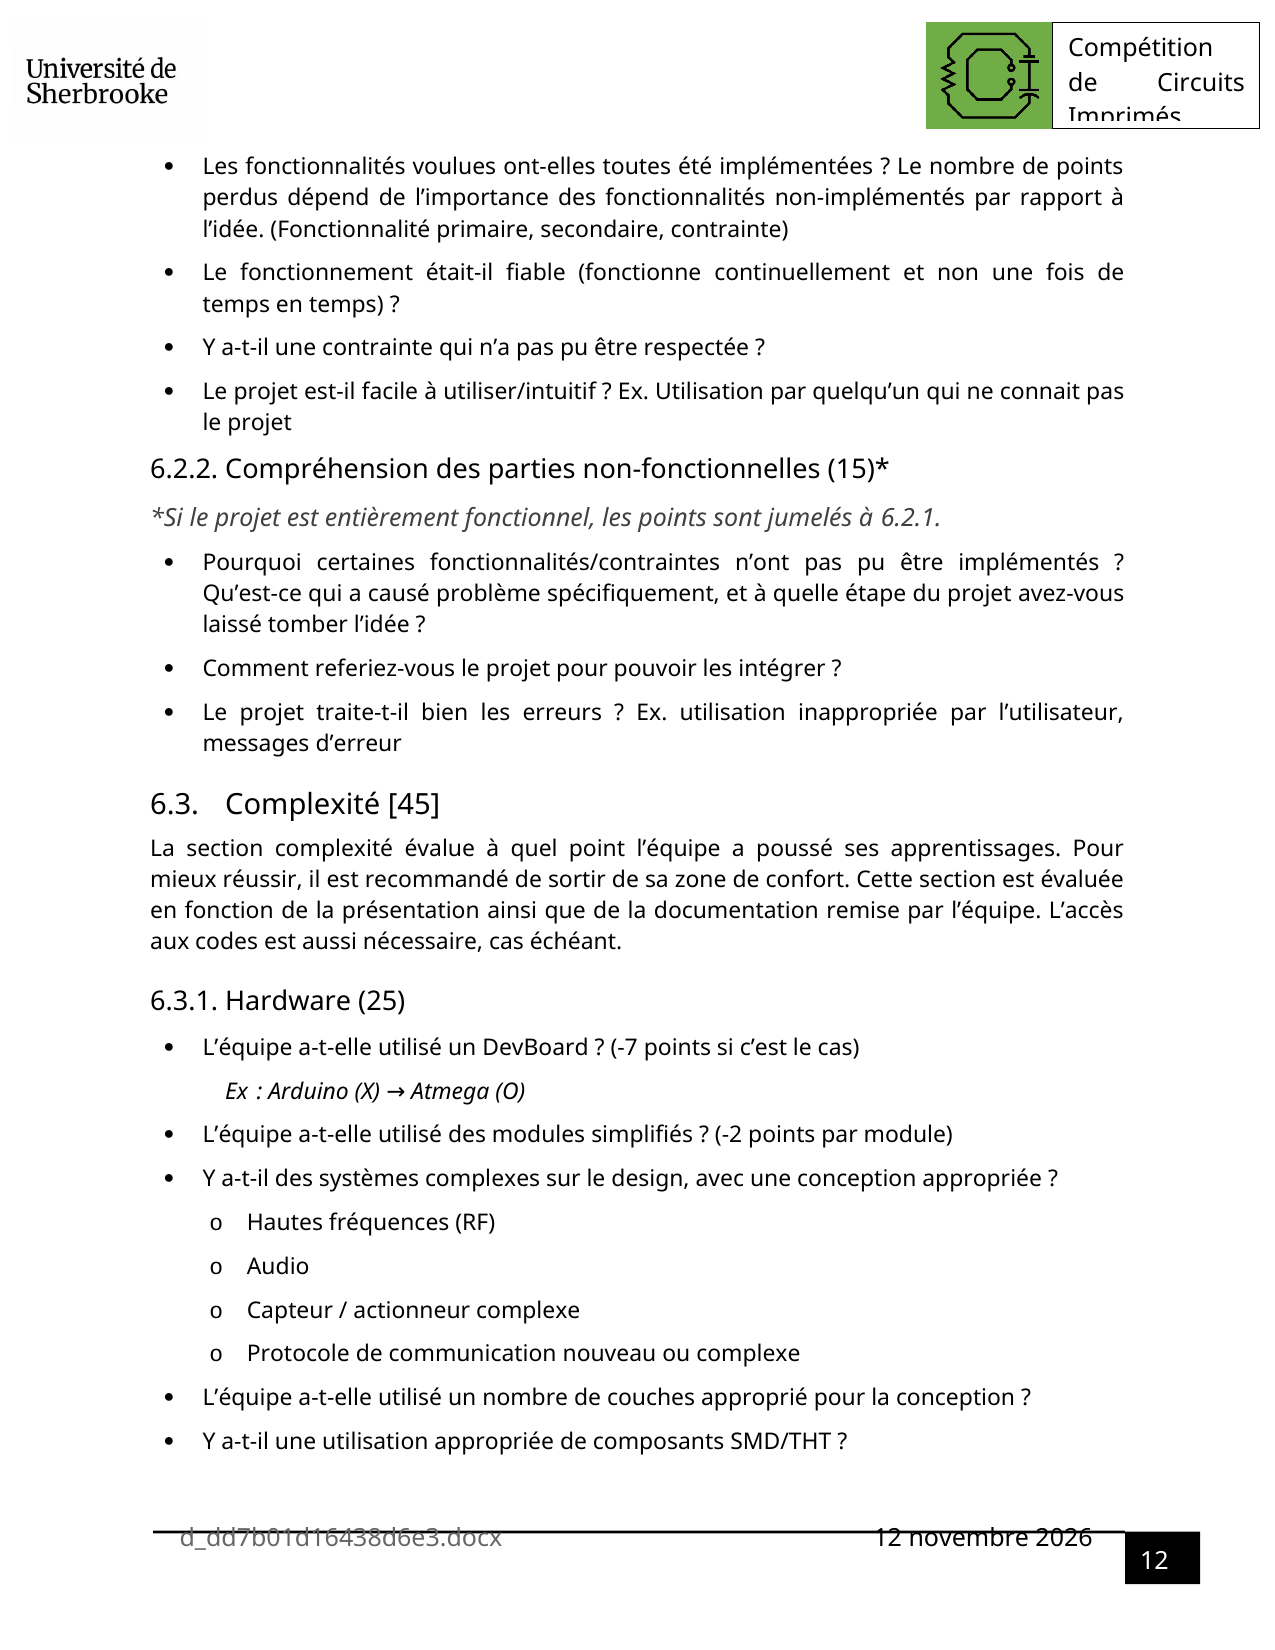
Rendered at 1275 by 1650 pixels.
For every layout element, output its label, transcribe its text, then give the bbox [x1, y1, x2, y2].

list Comment referiez-vous le projet pour pouvoir les intégrer ? [165, 652, 1125, 683]
subtitle Hardware (25) [150, 981, 1125, 1018]
list Capteur / actionneur complexe [209, 1293, 1125, 1325]
list Le fonctionnement était-il fiable (fonctionne continuellement et non une fois de temps en temps) ? [165, 256, 1125, 319]
picture [13, 19, 203, 143]
list Y a-t-il des systèmes complexes sur le design, avec une conception appropriée ? [165, 1162, 1125, 1193]
list Y a-t-il une contrainte qui n’a pas pu être respectée ? [165, 331, 1125, 362]
list Hautes fréquences (RF) [209, 1206, 1125, 1237]
text Ex : Arduino (X) → Atmega (O) [225, 1074, 1125, 1106]
list Y a-t-il une utilisation appropriée de composants SMD/THT ? [165, 1425, 1125, 1456]
list L’équipe a-t-elle utilisé un DevBoard ? (-7 points si c’est le cas) [165, 1031, 1125, 1062]
subtitle Compréhension des parties non-fonctionnelles (15)* [150, 450, 1125, 487]
text *Si le projet est entièrement fonctionnel, les points sont jumelés à 1.2.1. [150, 499, 1125, 533]
list L’équipe a-t-elle utilisé un nombre de couches approprié pour la conception ? [165, 1381, 1125, 1412]
list L’équipe a-t-elle utilisé des modules simplifiés ? (-2 points par module) [165, 1118, 1125, 1149]
list Audio [209, 1250, 1125, 1281]
list Le projet traite-t-il bien les erreurs ? Ex. utilisation inappropriée par l’utilisateur, messages d’erreur [165, 696, 1125, 758]
list Le projet est-il facile à utiliser/intuitif ? Ex. Utilisation par quelqu’un qui ne connait pas le projet [165, 375, 1125, 437]
text La section complexité évalue à quel point l’équipe a poussé ses apprentissages. Pour mieux réussir, il est recommandé de sortir de sa zone de confort. Cette section est évaluée en fonction de la présentation ainsi que de la documentation remise par l’équipe. L’accès aux codes est aussi nécessaire, cas échéant. [150, 831, 1125, 956]
subtitle Complexité [45] [150, 783, 1125, 823]
list Pourquoi certaines fonctionnalités/contraintes n’ont pas pu être implémentés ? Qu’est-ce qui a causé problème spécifiquement, et à quelle étape du projet avez-vous laissé tomber l’idée ? [165, 546, 1125, 640]
list Les fonctionnalités voulues ont-elles toutes été implémentées ? Le nombre de points perdus dépend de l’importance des fonctionnalités non-implémentés par rapport à l’idée. (Fonctionnalité primaire, secondaire, contrainte) [165, 150, 1125, 244]
picture [939, 32, 1040, 119]
list Protocole de communication nouveau ou complexe [209, 1337, 1125, 1369]
